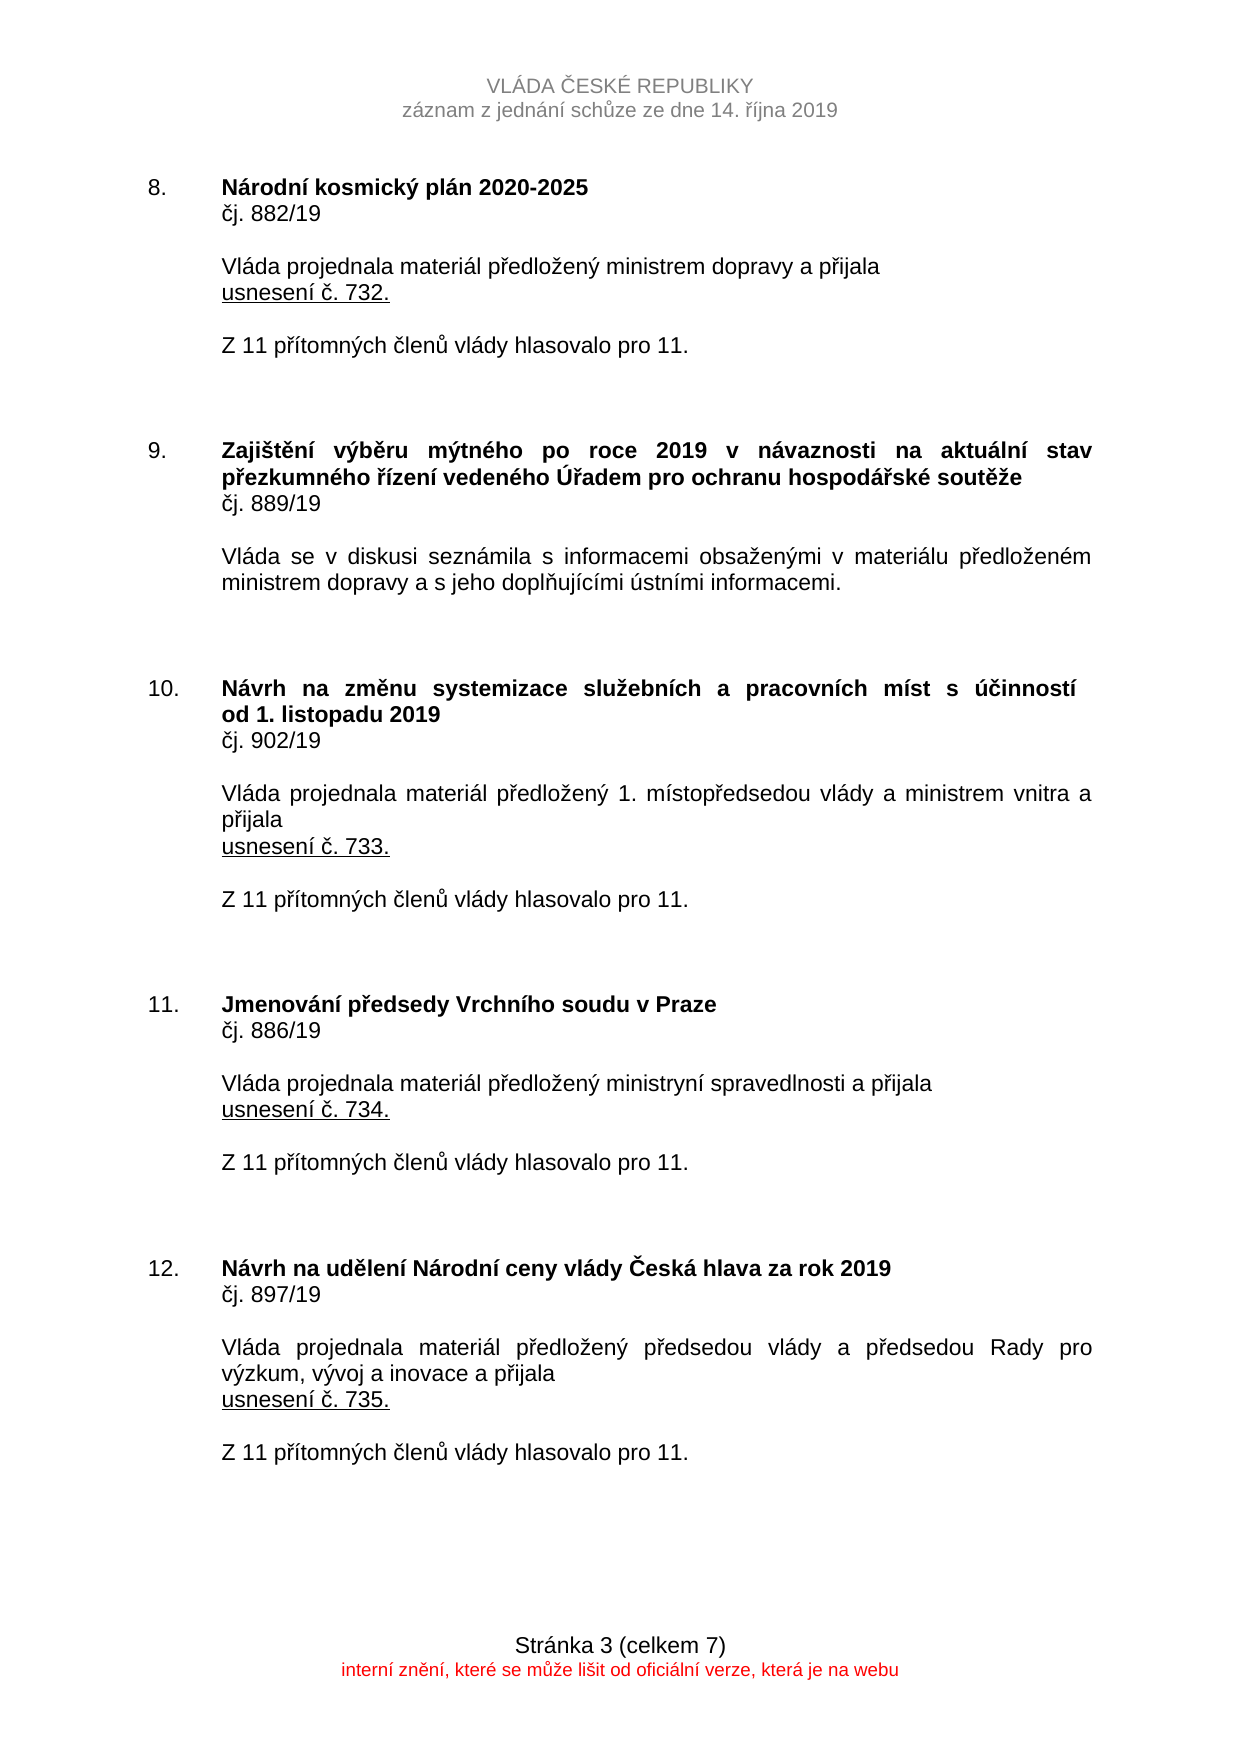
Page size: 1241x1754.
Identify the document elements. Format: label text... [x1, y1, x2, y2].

text usnesení č. 733. [148, 833, 1093, 859]
text Vláda se v diskusi seznámila s informacemi obsaženými v materiálu předloženém ministrem dopravy a s jeho doplňujícími ústními informacemi. [148, 543, 1093, 596]
text 10. Návrh na změnu systemizace služebních a pracovních míst s účinností od 1. listopadu 2019 [148, 675, 1093, 727]
text 9. Zajištění výběru mýtného po roce 2019 v návaznosti na aktuální stav přezkumného řízení vedeného Úřadem pro ochranu hospodářské soutěže [148, 437, 1093, 490]
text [148, 332, 1093, 358]
text 11. Jmenování předsedy Vrchního soudu v Praze [148, 991, 1093, 1017]
text čj. 882/19 [148, 200, 1093, 227]
text usnesení č. 732. [148, 279, 1093, 306]
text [148, 253, 1093, 279]
text Z 11 přítomných členů vlády hlasovalo pro 11. [148, 886, 1093, 912]
text čj. 886/19 [148, 1017, 1093, 1044]
text usnesení č. 734. [148, 1096, 1093, 1123]
text Vláda projednala materiál předložený ministryní spravedlnosti a přijala [148, 1070, 1093, 1096]
text 8. Národní kosmický plán 2020-2025 [148, 174, 1093, 200]
text Z 11 přítomných členů vlády hlasovalo pro 11. [148, 1439, 1093, 1465]
text usnesení č. 735. [148, 1386, 1093, 1413]
text čj. 897/19 [148, 1281, 1093, 1307]
text Vláda projednala materiál předložený 1. místopředsedou vlády a ministrem vnitra a přijala [148, 780, 1093, 833]
text čj. 889/19 [148, 490, 1093, 517]
text čj. 902/19 [148, 727, 1093, 754]
text Vláda projednala materiál předložený předsedou vlády a předsedou Rady pro výzkum, vývoj a inovace a přijala [148, 1333, 1093, 1386]
text Z 11 přítomných členů vlády hlasovalo pro 11. [148, 1149, 1093, 1175]
text 12. Návrh na udělení Národní ceny vlády Česká hlava za rok 2019 [148, 1254, 1093, 1281]
